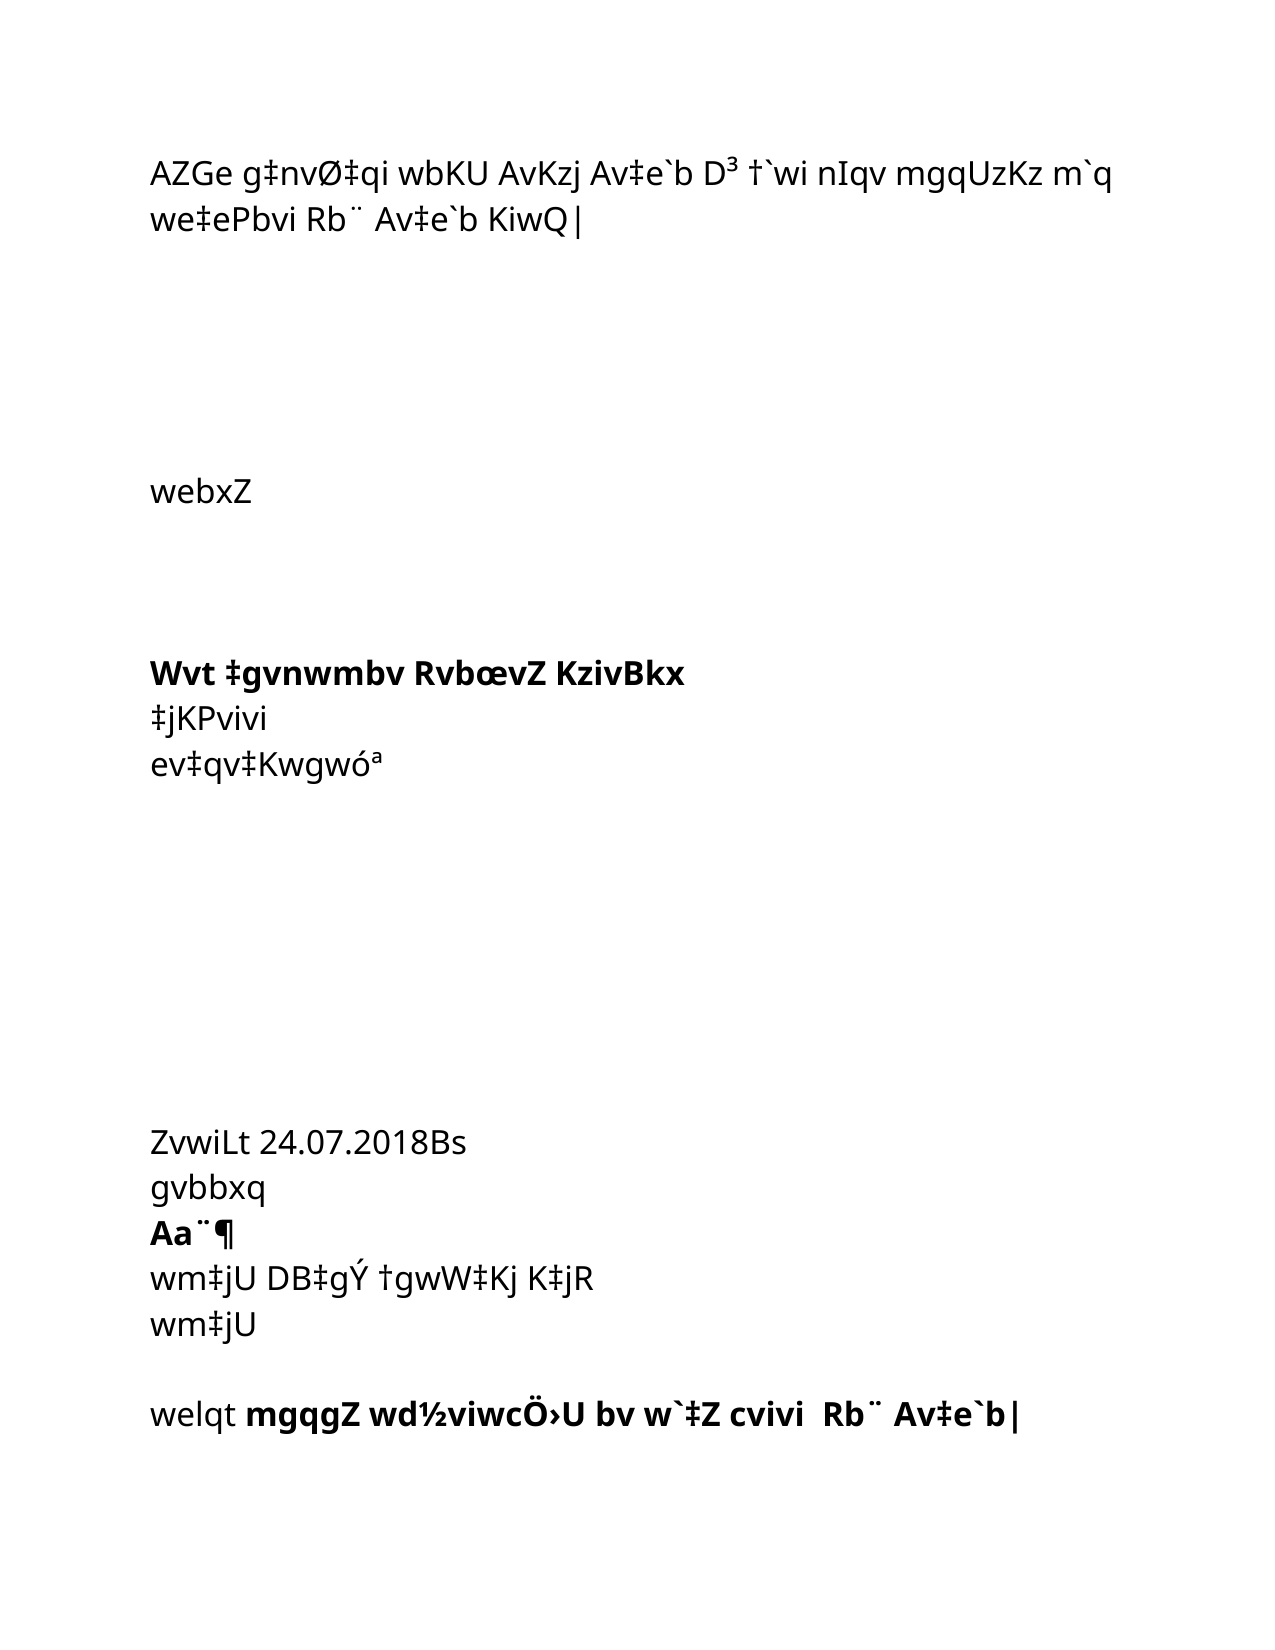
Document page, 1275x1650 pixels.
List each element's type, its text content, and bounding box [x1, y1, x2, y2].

text ‡jKPvivi [150, 695, 1125, 740]
text webxZ [150, 468, 1125, 513]
text ev‡qv‡Kwgwóª [150, 740, 1125, 786]
text wm‡jU [150, 1300, 1125, 1346]
text AZGe g‡nvØ‡qi wbKU AvKzj Av‡e`b D³ †`wi nIqv mgqUzKz m`q we‡ePbvi Rb¨ Av‡e`b KiwQ| [150, 150, 1125, 241]
text ZvwiLt 24.07.2018Bs [150, 1119, 1125, 1164]
text Wvt ‡gvnwmbv RvbœvZ KzivBkx [150, 649, 1125, 695]
text welqt mgqgZ wd½viwcÖ›U bv w`‡Z cvivi Rb¨ Av‡e`b| [150, 1391, 1125, 1437]
text gvbbxq [150, 1164, 1125, 1209]
text wm‡jU DB‡gÝ †gwW‡Kj K‡jR [150, 1255, 1125, 1300]
text Aa¨¶ [150, 1209, 1125, 1255]
